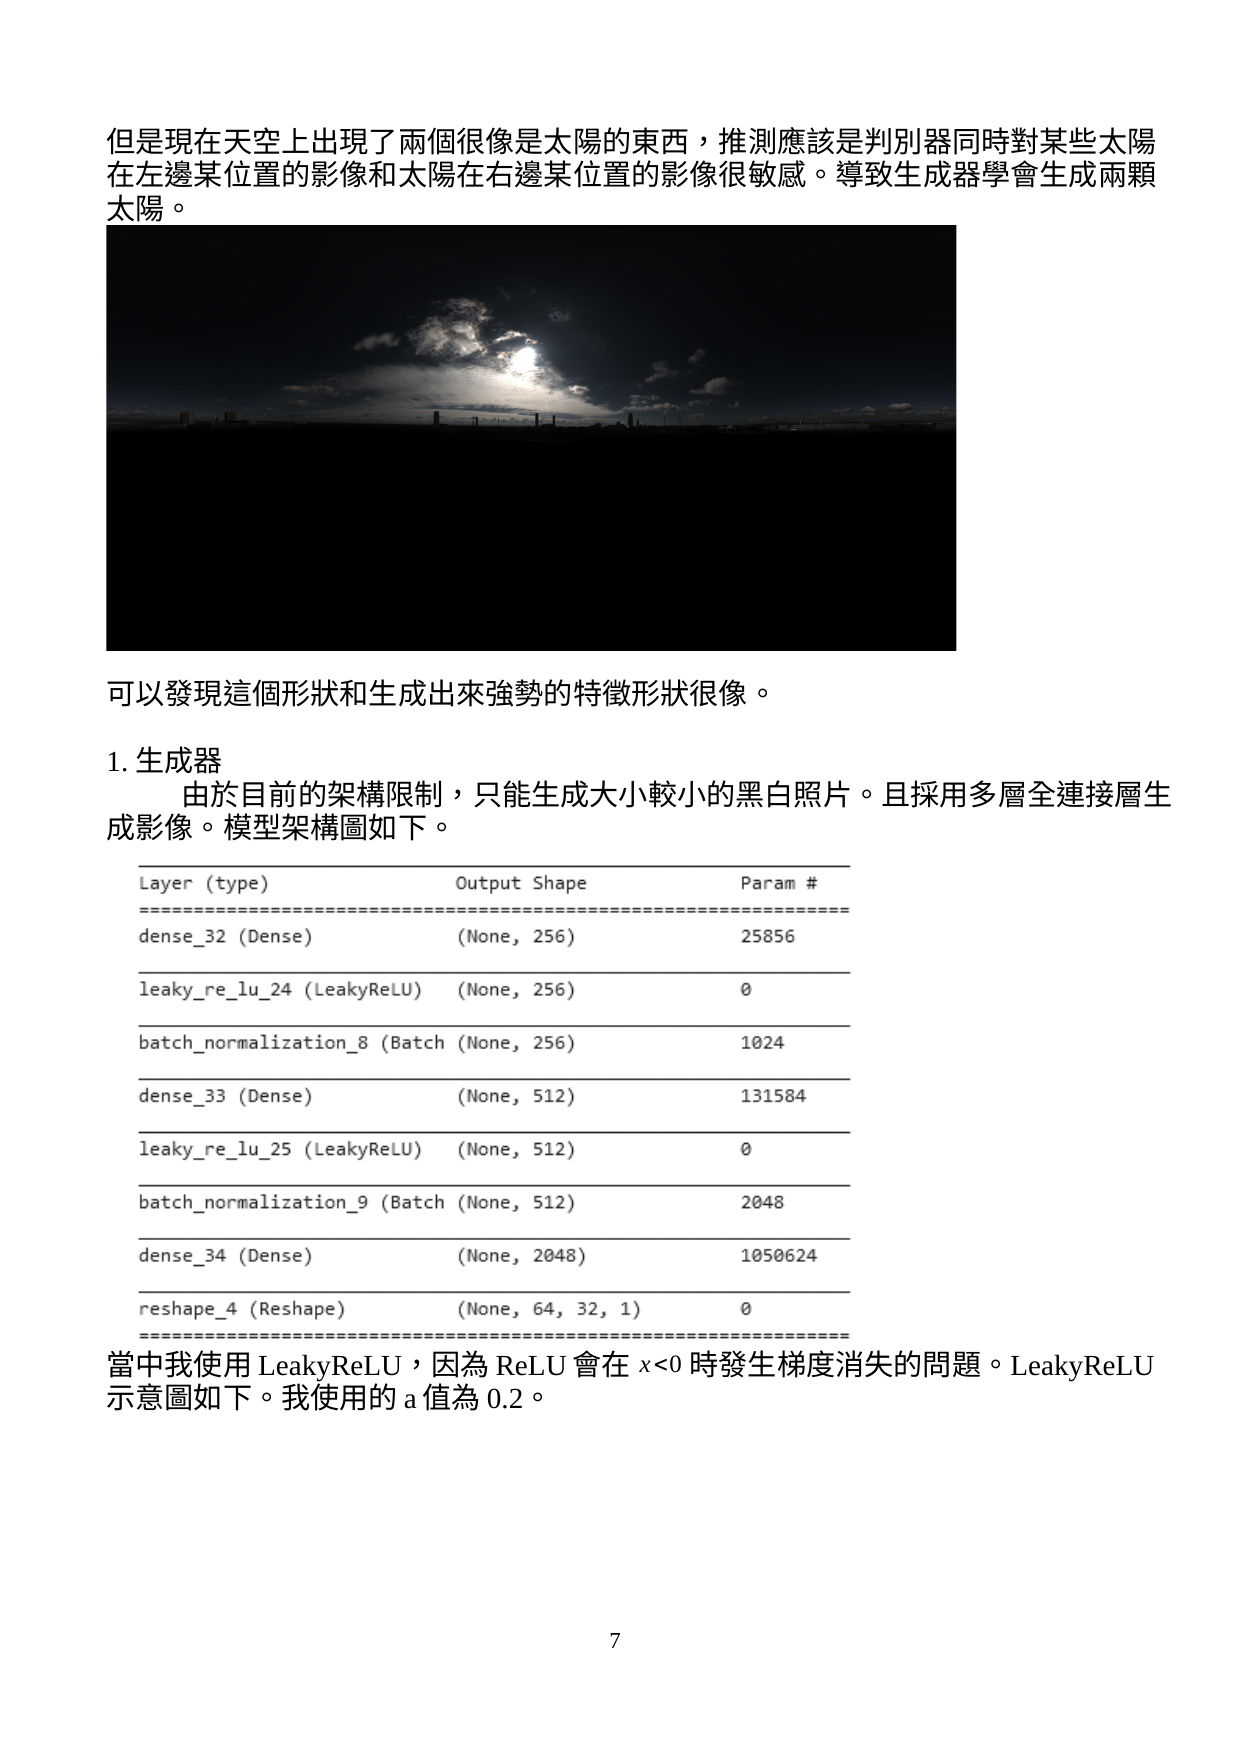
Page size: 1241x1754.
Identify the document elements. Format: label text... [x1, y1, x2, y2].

list 但是現在天空上出現了兩個很像是太陽的東西，推測應該是判別器同時對某些太陽在左邊某位置的影像和太陽在右邊某位置的影像很敏感。導致生成器學會生成兩顆太陽。 [106, 125, 1184, 226]
list 可以發現這個形狀和生成出來強勢的特徵形狀很像。 [106, 677, 1184, 711]
picture [106, 844, 891, 1348]
list 1. 生成器 [106, 744, 1184, 778]
list 由於目前的架構限制，只能生成大小較小的黑白照片。且採用多層全連接層生成影像。模型架構圖如下。 [106, 778, 1184, 845]
list 當中我使用LeakyReLU，因為ReLU會在 時發生梯度消失的問題。LeakyReLU示意圖如下。我使用的a值為0.2。 [106, 1348, 1184, 1415]
picture [106, 225, 957, 651]
